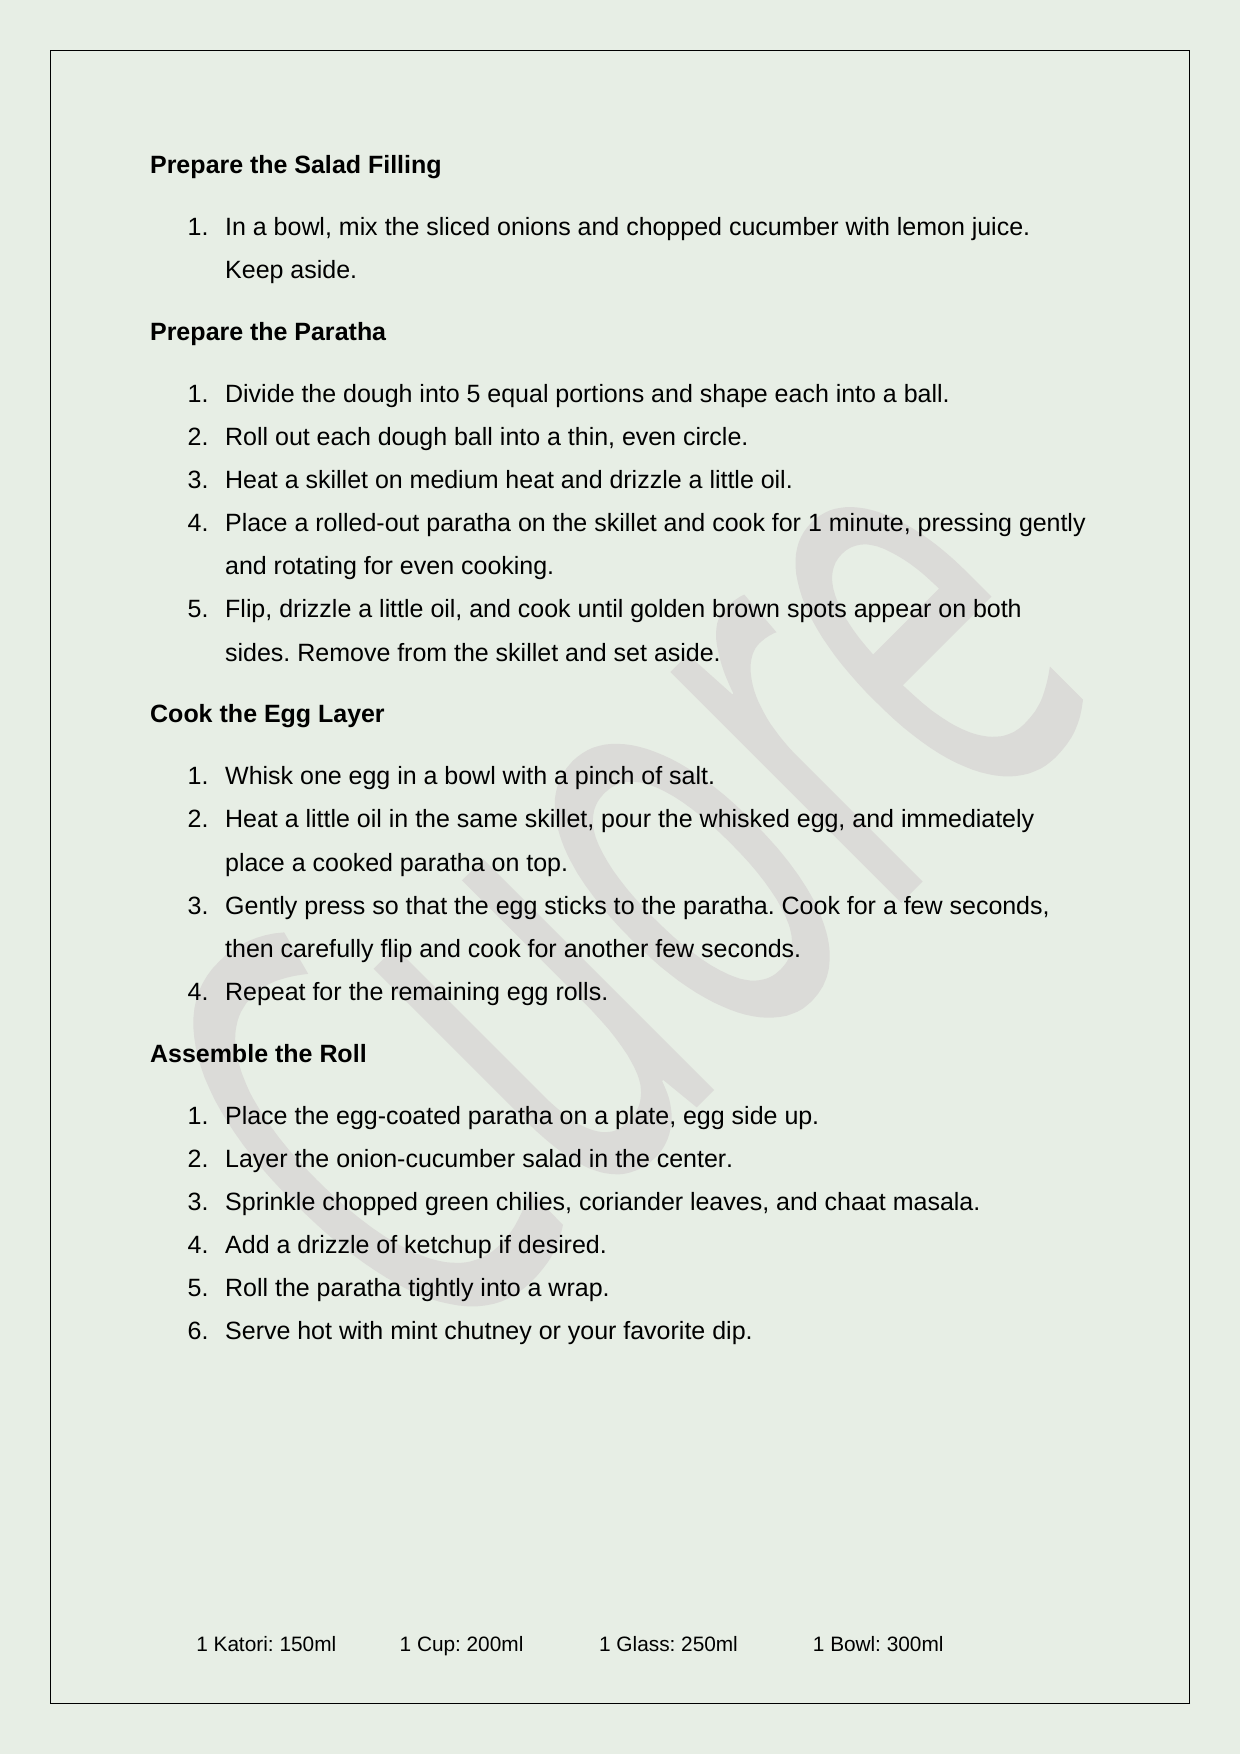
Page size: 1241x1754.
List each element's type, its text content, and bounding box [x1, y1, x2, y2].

list Sprinkle chopped green chilies, coriander leaves, and chaat masala. [187, 1187, 1090, 1216]
list Whisk one egg in a bowl with a pinch of salt. [187, 761, 1090, 790]
list Add a drizzle of ketchup if desired. [187, 1230, 1090, 1259]
text Prepare the Salad Filling [150, 150, 1090, 179]
list Repeat for the remaining egg rolls. [187, 977, 1090, 1006]
list Flip, drizzle a little oil, and cook until golden brown spots appear on both sides. Remove from the skillet and set aside. [187, 594, 1090, 666]
list Serve hot with mint chutney or your favorite dip. [187, 1316, 1090, 1345]
list Roll the paratha tightly into a wrap. [187, 1273, 1090, 1302]
list Layer the onion-cucumber salad in the center. [187, 1144, 1090, 1172]
list Gently press so that the egg sticks to the paratha. Cook for a few seconds, then carefully flip and cook for another few seconds. [187, 891, 1090, 962]
list In a bowl, mix the sliced onions and chopped cucumber with lemon juice. Keep aside. [187, 212, 1090, 284]
list Place the egg-coated paratha on a plate, egg side up. [187, 1101, 1090, 1129]
text Assemble the Roll [150, 1039, 1090, 1067]
list Place a rolled-out paratha on the skillet and cook for 1 minute, pressing gently and rotating for even cooking. [187, 508, 1090, 580]
list Heat a little oil in the same skillet, pour the whisked egg, and immediately place a cooked paratha on top. [187, 804, 1090, 876]
list Roll out each dough ball into a thin, even circle. [187, 422, 1090, 451]
text Prepare the Paratha [150, 317, 1090, 346]
text Cook the Egg Layer [150, 699, 1090, 728]
list Divide the dough into 5 equal portions and shape each into a ball. [187, 379, 1090, 407]
list Heat a skillet on medium heat and drizzle a little oil. [187, 465, 1090, 494]
